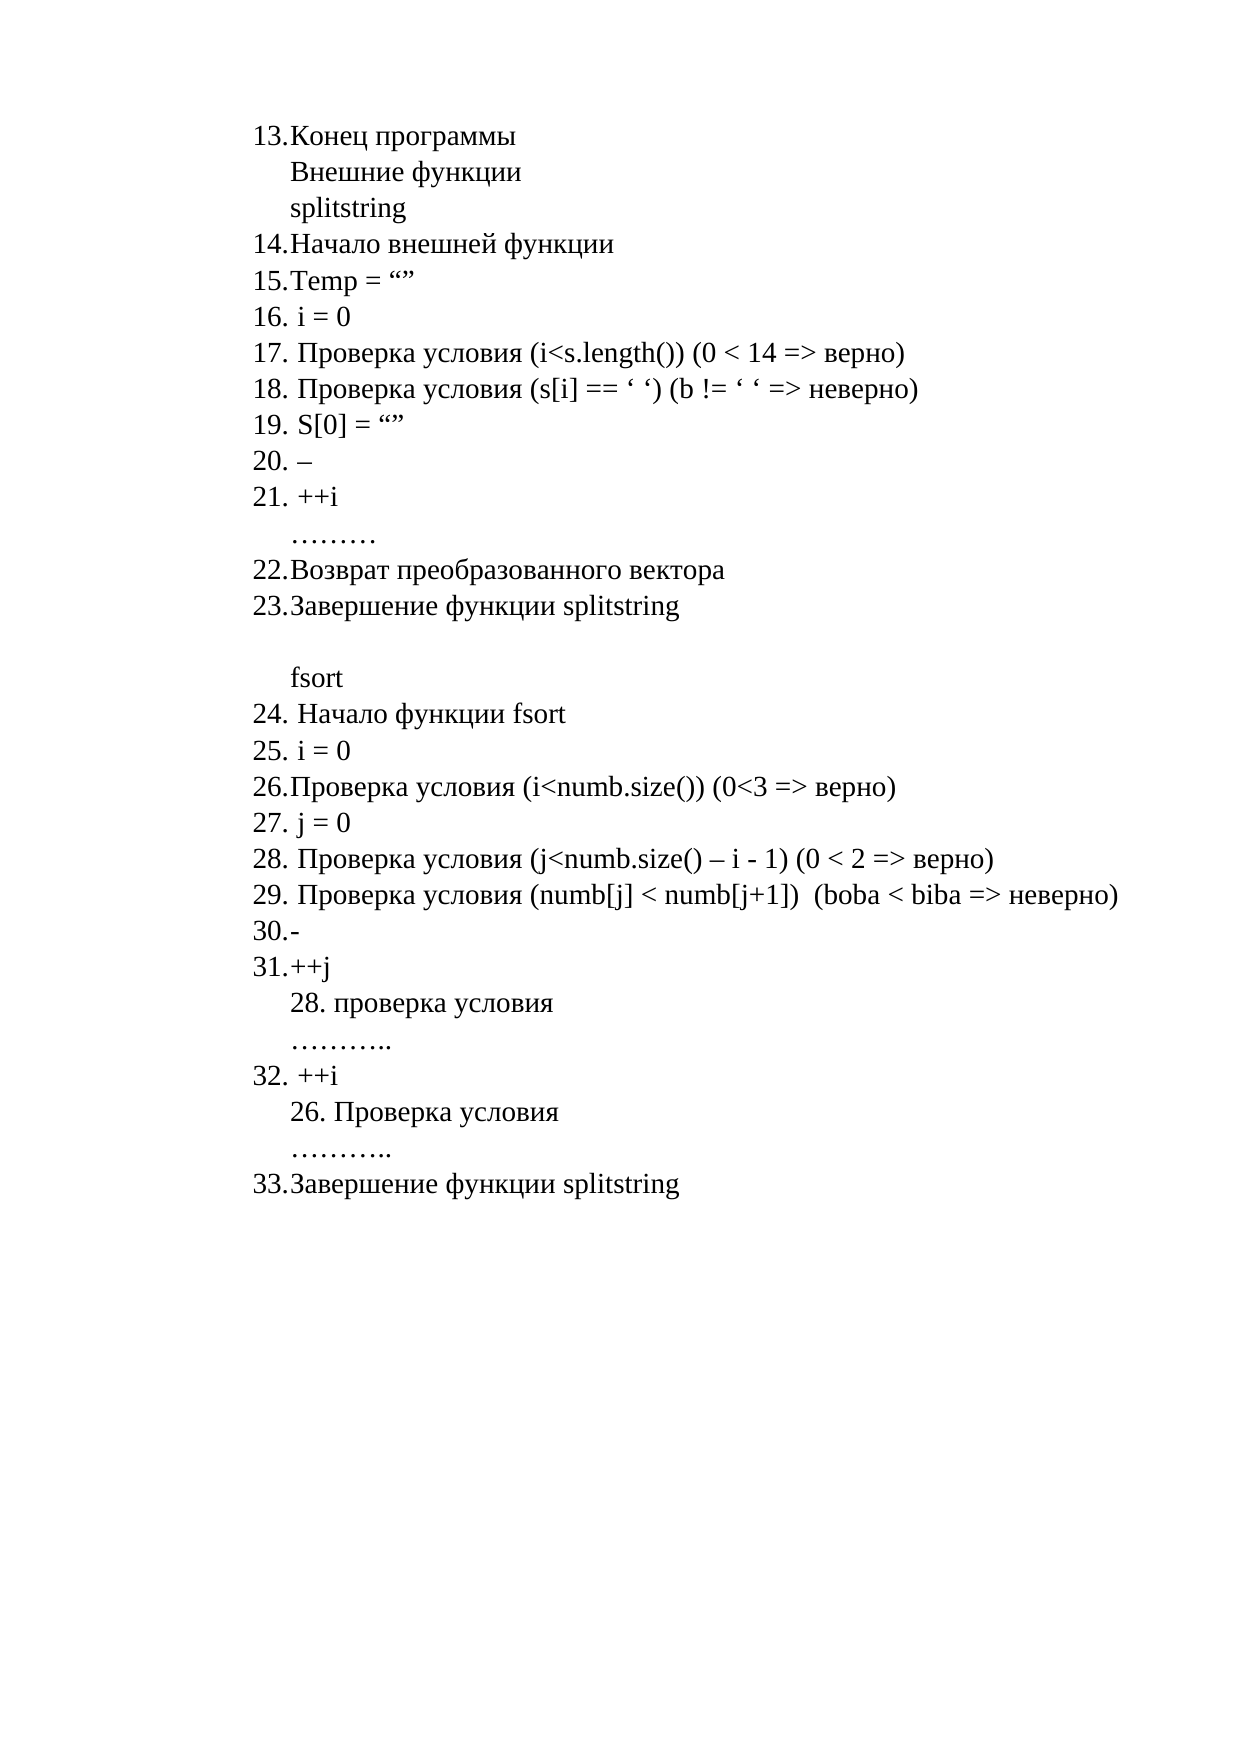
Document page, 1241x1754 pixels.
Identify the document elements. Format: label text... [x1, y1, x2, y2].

list Проверка условия (numb[j] < numb[j+1]) (boba < biba => неверно) [252, 877, 1152, 911]
list Проверка условия (j<numb.size() – i - 1) (0 < 2 => верно) [252, 841, 1152, 874]
list ……….. [290, 1022, 1152, 1055]
list S[0] = “” [252, 407, 1152, 441]
list Завершение функции splitstring [252, 1166, 1152, 1200]
list splitstring [290, 190, 1152, 224]
list ……… [290, 516, 1152, 549]
list Начало внешней функции [252, 227, 1152, 260]
list i = 0 [252, 299, 1152, 332]
list Возврат преобразованного вектора [252, 552, 1152, 585]
list 28. проверка условия [290, 986, 1152, 1019]
list - [252, 913, 1152, 947]
list Начало функции fsort [252, 696, 1152, 730]
list ++i [252, 479, 1152, 513]
list Проверка условия (i<numb.size()) (0<3 => верно) [252, 769, 1152, 802]
list ++j [252, 949, 1152, 983]
list 26. Проверка условия [290, 1094, 1152, 1128]
list – [252, 443, 1152, 477]
list Завершение функции splitstring [252, 588, 1152, 622]
list ……….. [290, 1130, 1152, 1164]
list j = 0 [252, 805, 1152, 838]
list i = 0 [252, 733, 1152, 766]
list Проверка условия (i<s.length()) (0 < 14 => верно) [252, 335, 1152, 368]
list Конец программы [252, 118, 1152, 152]
list ++i [252, 1058, 1152, 1091]
list Проверка условия (s[i] == ‘ ‘) (b != ‘ ‘ => неверно) [252, 371, 1152, 405]
list Temp = “” [252, 263, 1152, 296]
list Внешние функции [290, 154, 1152, 188]
list fsort [290, 660, 1152, 694]
